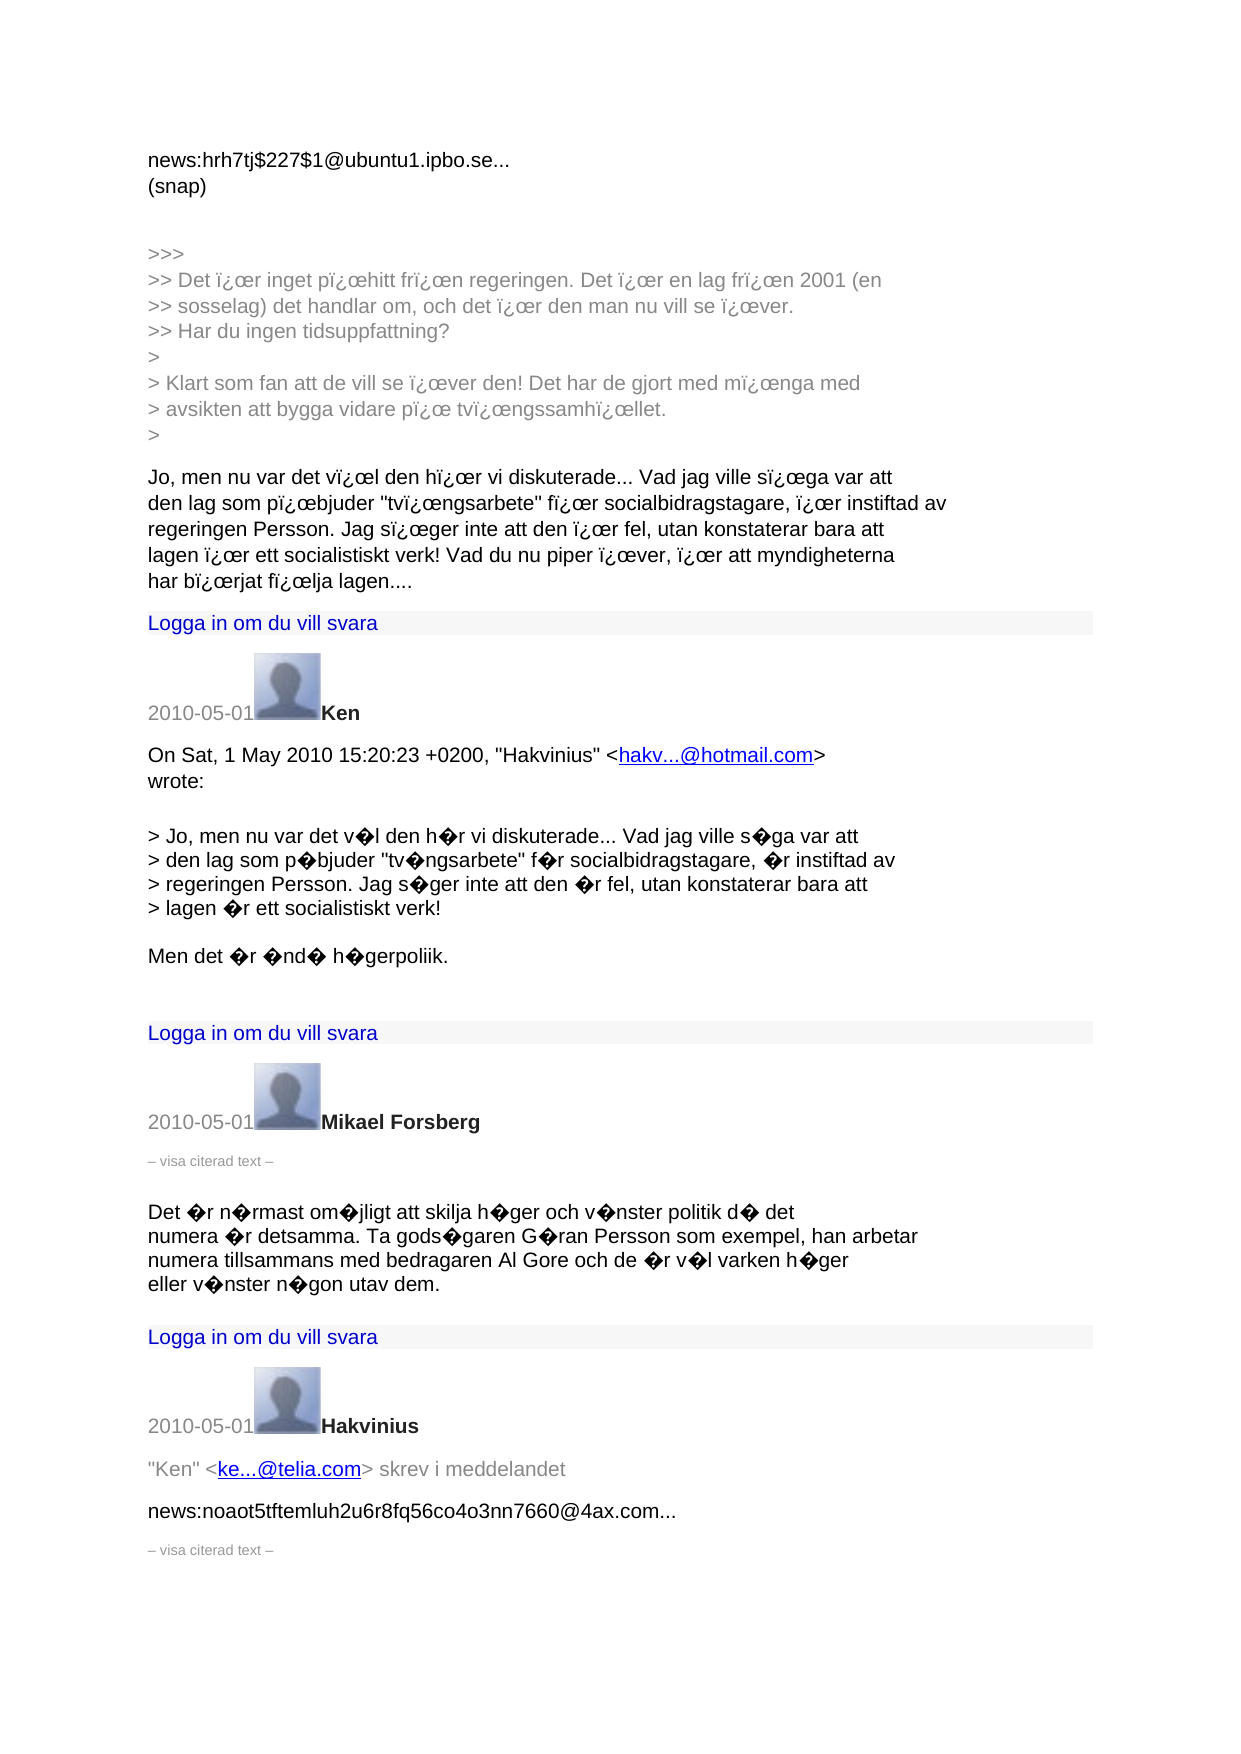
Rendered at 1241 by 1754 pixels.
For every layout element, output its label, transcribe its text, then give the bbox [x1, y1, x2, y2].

text Logga in om du vill svara [148, 1325, 1093, 1349]
text 2010-05-01Ken [148, 653, 1093, 724]
text On Sat, 1 May 2010 15:20:23 +0200, "Hakvinius" <hakv...@hotmail.com> wrote: [148, 743, 1093, 793]
text "Ken" <ke...@telia.com> skrev i meddelandet [148, 1457, 1093, 1481]
text 2010-05-01Hakvinius [148, 1367, 1093, 1438]
text Logga in om du vill svara [148, 1021, 1093, 1044]
text – visa citerad text – [148, 1153, 1093, 1169]
text Logga in om du vill svara [148, 611, 1093, 635]
picture [254, 1063, 321, 1130]
text – visa citerad text – [148, 1542, 1093, 1558]
text 2010-05-01Mikael Forsberg [148, 1063, 1093, 1134]
text >>> >> Det ï¿œr inget pï¿œhitt frï¿œn regeringen. Det ï¿œr en lag frï¿œn 2001 (en >> sosselag) det handlar om, och det ï¿œr den man nu vill se ï¿œver. >> Har du ingen tidsuppfattning? > > Klart som fan att de vill se ï¿œver den! Det har de gjort med mï¿œnga med > avsikten att bygga vidare pï¿œ tvï¿œngssamhï¿œllet. > [148, 216, 1093, 447]
text news:hrh7tj$227$1@ubuntu1.ipbo.se... (snap) [148, 148, 1093, 197]
picture [254, 1367, 321, 1434]
text news:noaot5tftemluh2u6r8fq56co4o3nn7660@4ax.com... [148, 1499, 1093, 1523]
picture [254, 653, 321, 720]
text > Jo, men nu var det v�l den h�r vi diskuterade... Vad jag ville s�ga var att > den lag som p�bjuder "tv�ngsarbete" f�r socialbidragstagare, �r instiftad av > regeringen Persson. Jag s�ger inte att den �r fel, utan konstaterar bara att > lagen �r ett socialistiskt verk! Men det �r �nd� h�gerpoliik. [148, 824, 1093, 991]
text Jo, men nu var det vï¿œl den hï¿œr vi diskuterade... Vad jag ville sï¿œga var att den lag som pï¿œbjuder "tvï¿œngsarbete" fï¿œr socialbidragstagare, ï¿œr instiftad av regeringen Persson. Jag sï¿œger inte att den ï¿œr fel, utan konstaterar bara att lagen ï¿œr ett socialistiskt verk! Vad du nu piper ï¿œver, ï¿œr att myndigheterna har bï¿œrjat fï¿œlja lagen.... [148, 465, 1093, 592]
text Det �r n�rmast om�jligt att skilja h�ger och v�nster politik d� det numera �r detsamma. Ta gods�garen G�ran Persson som exempel, han arbetar numera tillsammans med bedragaren Al Gore och de �r v�l varken h�ger eller v�nster n�gon utav dem. [148, 1200, 1093, 1296]
